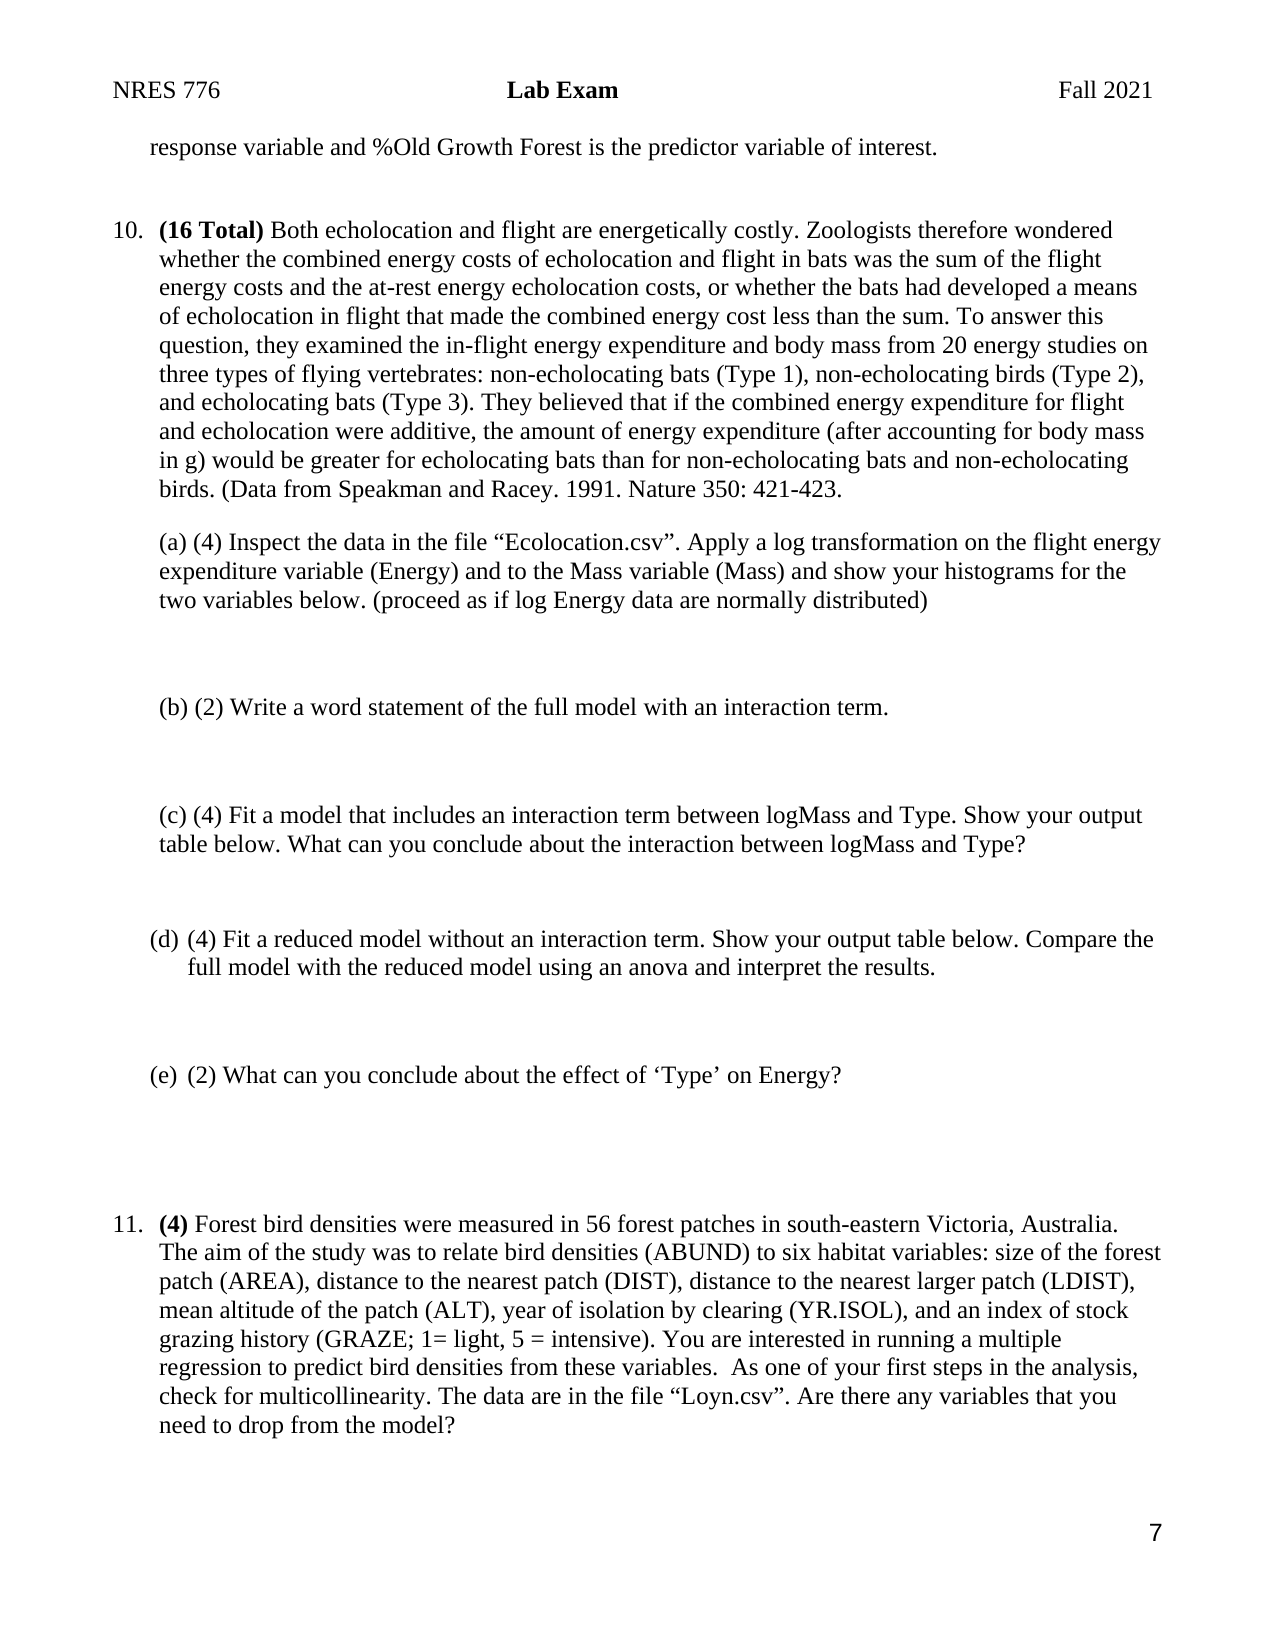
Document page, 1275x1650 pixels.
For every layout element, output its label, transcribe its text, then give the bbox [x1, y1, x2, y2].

list (4) Fit a reduced model without an interaction term. Show your output table below. Compare the full model with the reduced model using an anova and interpret the results. [149, 924, 1162, 981]
text 10. (16 Total) Both echolocation and flight are energetically costly. Zoologists therefore wondered whether the combined energy costs of echolocation and flight in bats was the sum of the flight energy costs and the at-rest energy echolocation costs, or whether the bats had developed a means of echolocation in flight that made the combined energy cost less than the sum. To answer this question, they examined the in-flight energy expenditure and body mass from 20 energy studies on three types of flying vertebrates: non-echolocating bats (Type 1), non-echolocating birds (Type 2), and echolocating bats (Type 3). They believed that if the combined energy expenditure for flight and echolocation were additive, the amount of energy expenditure (after accounting for body mass in g) would be greater for echolocating bats than for non-echolocating bats and non-echolocating birds. (Data from Speakman and Racey. 1991. Nature 350: 421-423. [112, 215, 1162, 502]
text 11. (4) Forest bird densities were measured in 56 forest patches in south-eastern Victoria, Australia. The aim of the study was to relate bird densities (ABUND) to six habitat variables: size of the forest patch (AREA), distance to the nearest patch (DIST), distance to the nearest larger patch (LDIST), mean altitude of the patch (ALT), year of isolation by clearing (YR.ISOL), and an index of stock grazing history (GRAZE; 1= light, 5 = intensive). You are interested in running a multiple regression to predict bird densities from these variables. As one of your first steps in the analysis, check for multicollinearity. The data are in the file “Loyn.csv”. Are there any variables that you need to drop from the model? [112, 1209, 1162, 1439]
text (a) (4) Inspect the data in the file “Ecolocation.csv”. Apply a log transformation on the flight energy expenditure variable (Energy) and to the Mass variable (Mass) and show your histograms for the two variables below. (proceed as if log Energy data are normally distributed) [112, 527, 1162, 614]
text (b) (2) Write a word statement of the full model with an interaction term. [112, 692, 1162, 721]
text (c) (4) Fit a model that includes an interaction term between logMass and Type. Show your output table below. What can you conclude about the interaction between logMass and Type? [112, 800, 1162, 857]
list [142, 132, 1162, 190]
list (2) What can you conclude about the effect of ‘Type’ on Energy? [149, 1060, 1162, 1089]
